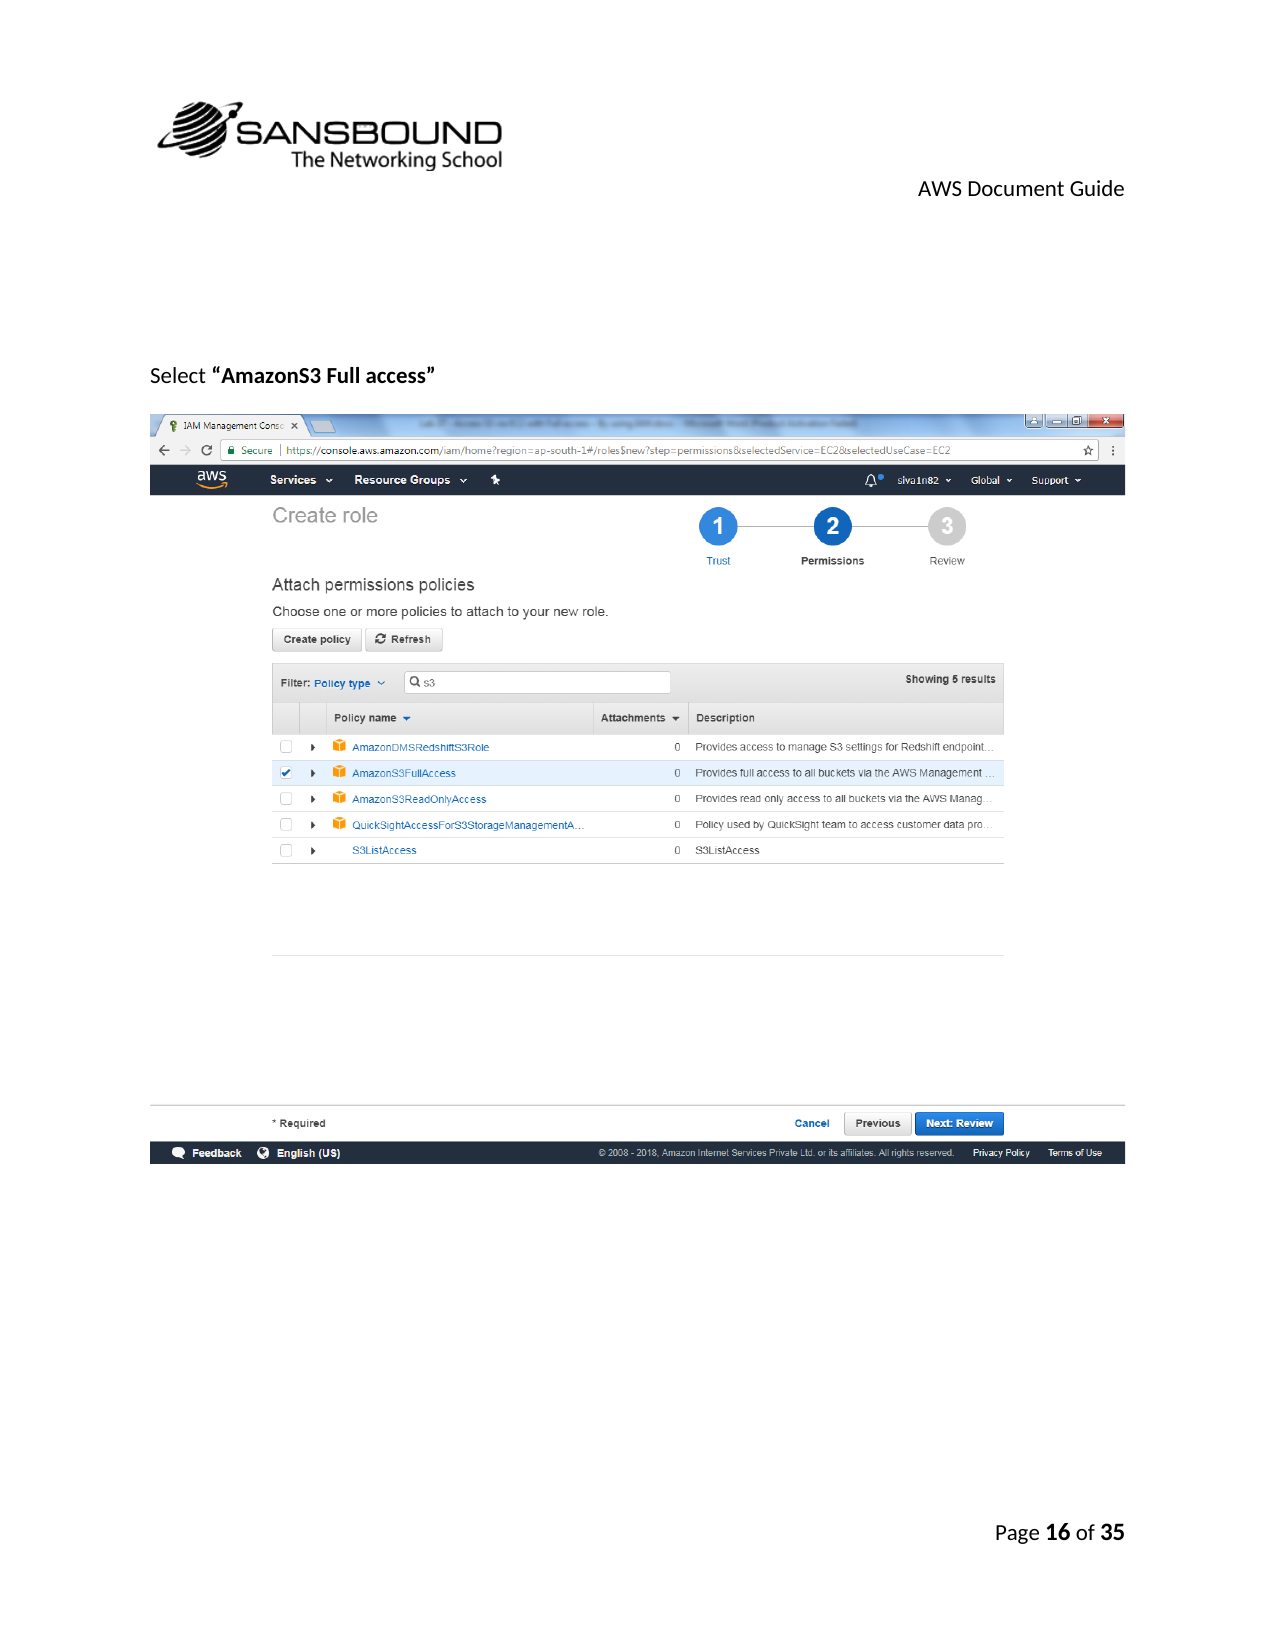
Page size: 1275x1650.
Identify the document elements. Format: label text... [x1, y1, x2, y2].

picture [150, 75, 514, 197]
picture [150, 414, 1125, 1164]
text Select “AmazonS3 Full access” [150, 361, 1125, 389]
